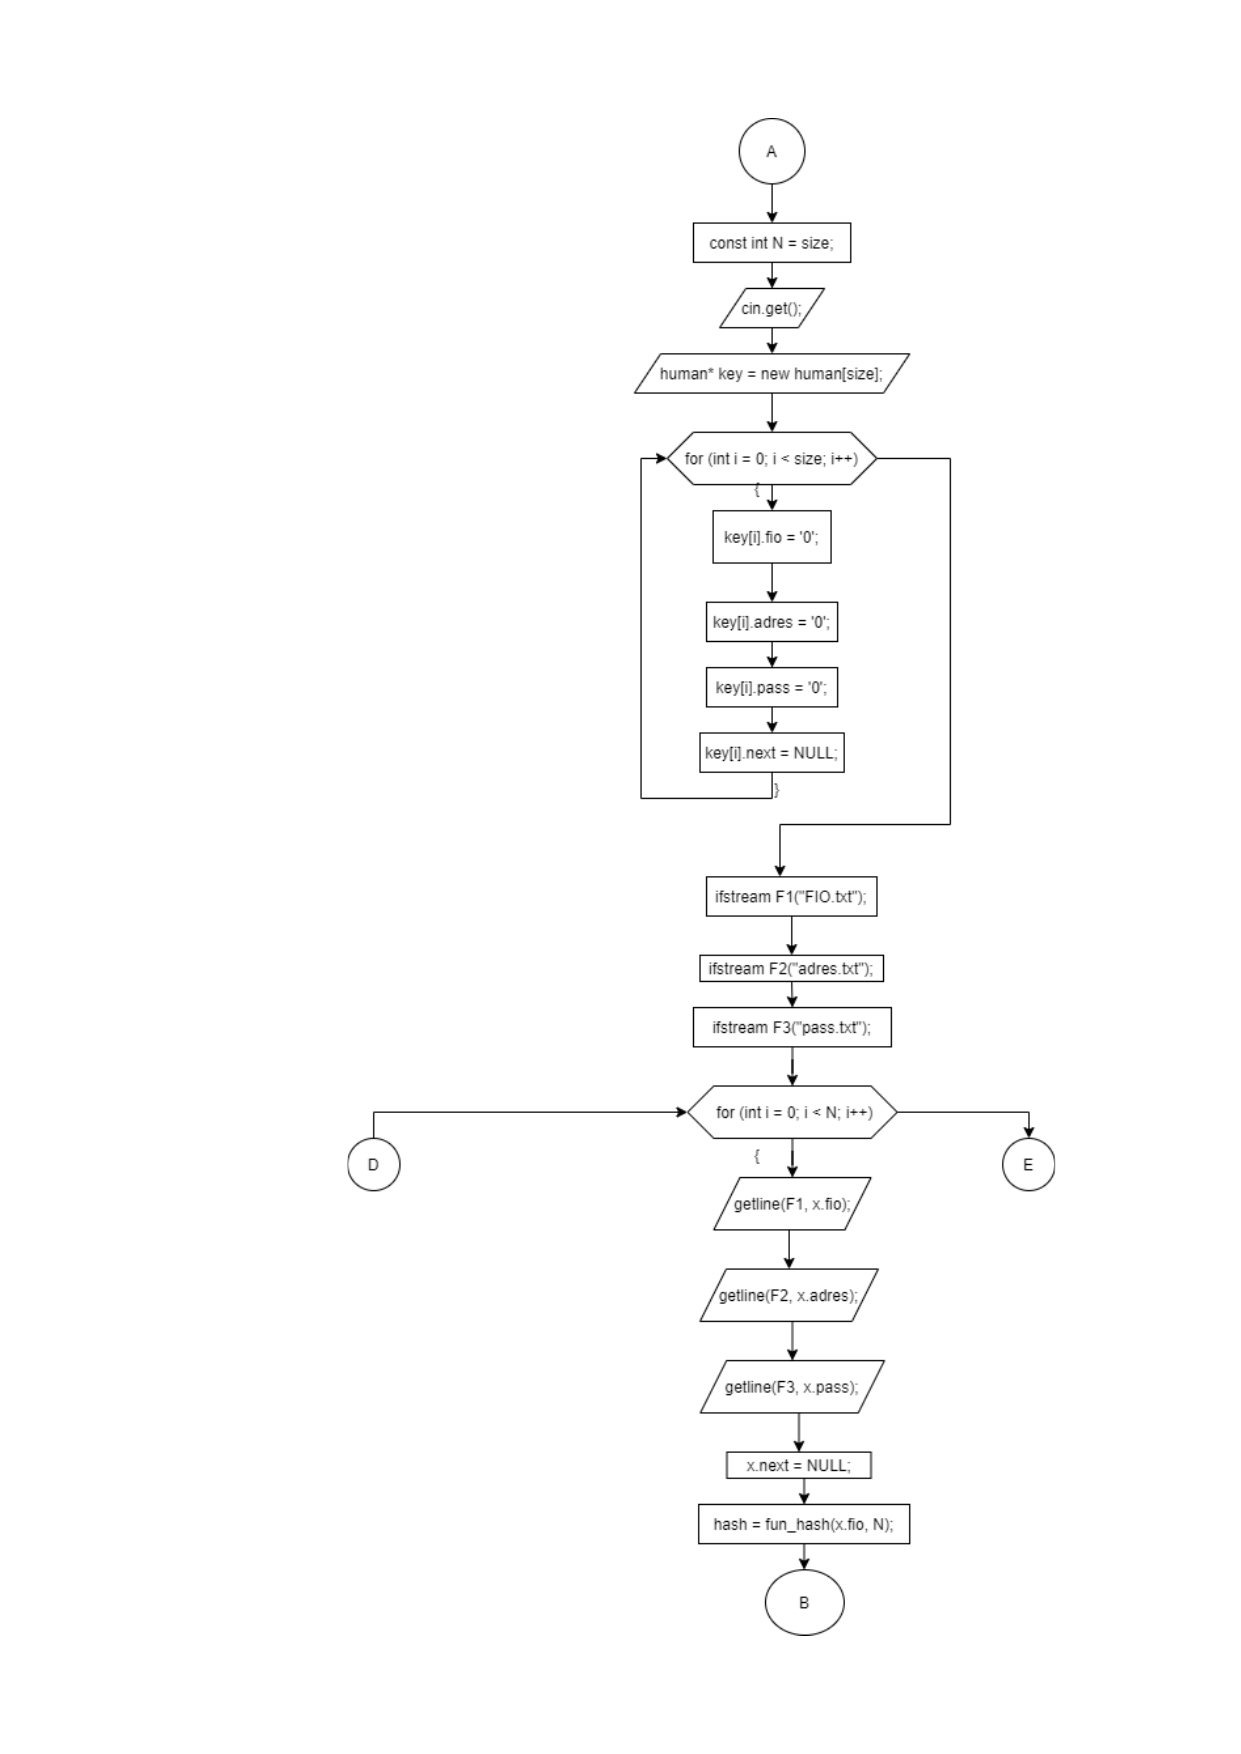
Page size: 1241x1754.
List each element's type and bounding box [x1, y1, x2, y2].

picture [347, 118, 1055, 1636]
